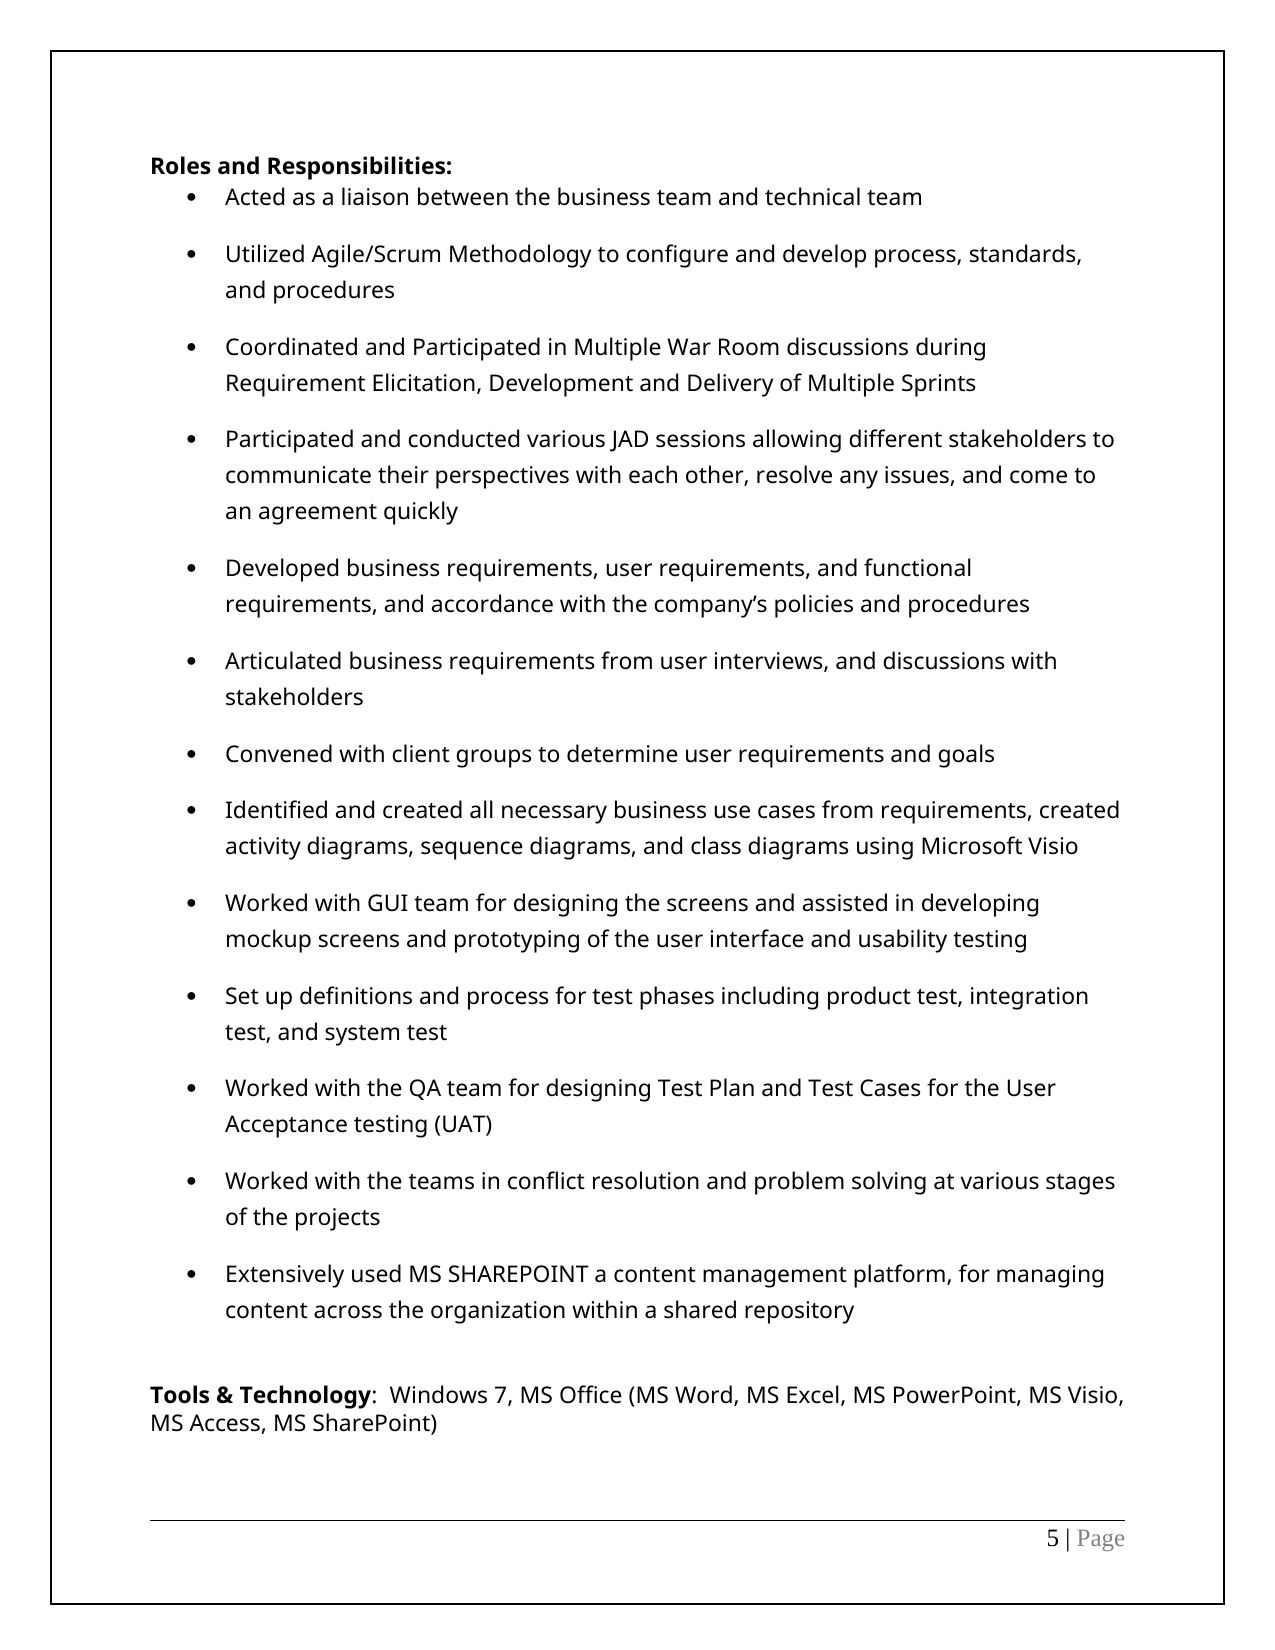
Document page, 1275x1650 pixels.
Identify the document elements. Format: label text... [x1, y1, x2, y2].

list Acted as a liaison between the business team and technical team [187, 181, 1125, 212]
text Tools & Technology: Windows 7, MS Office (MS Word, MS Excel, MS PowerPoint, MS Visio, MS Access, MS SharePoint) [150, 1382, 1125, 1437]
list Participated and conducted various JAD sessions allowing different stakeholders to communicate their perspectives with each other, resolve any issues, and come to an agreement quickly [187, 423, 1125, 527]
list Developed business requirements, user requirements, and functional requirements, and accordance with the company’s policies and procedures [187, 552, 1125, 619]
list Coordinated and Participated in Multiple War Room discussions during Requirement Elicitation, Development and Delivery of Multiple Sprints [187, 331, 1125, 398]
list Convened with client groups to determine user requirements and goals [187, 737, 1125, 769]
list Articulated business requirements from user interviews, and discussions with stakeholders [187, 645, 1125, 712]
list Worked with the QA team for designing Test Plan and Test Cases for the User Acceptance testing (UAT) [187, 1072, 1125, 1139]
list Extensively used MS SHAREPOINT a content management platform, for managing content across the organization within a shared repository [187, 1258, 1125, 1325]
list Identified and created all necessary business use cases from requirements, created activity diagrams, sequence diagrams, and class diagrams using Microsoft Visio [187, 794, 1125, 861]
text Roles and Responsibilities: [150, 150, 1125, 181]
list Set up definitions and process for test phases including product test, integration test, and system test [187, 980, 1125, 1047]
list Utilized Agile/Scrum Methodology to configure and develop process, standards, and procedures [187, 238, 1125, 305]
list Worked with GUI team for designing the screens and assisted in developing mockup screens and prototyping of the user interface and usability testing [187, 887, 1125, 954]
list Worked with the teams in conflict resolution and problem solving at various stages of the projects [187, 1165, 1125, 1232]
